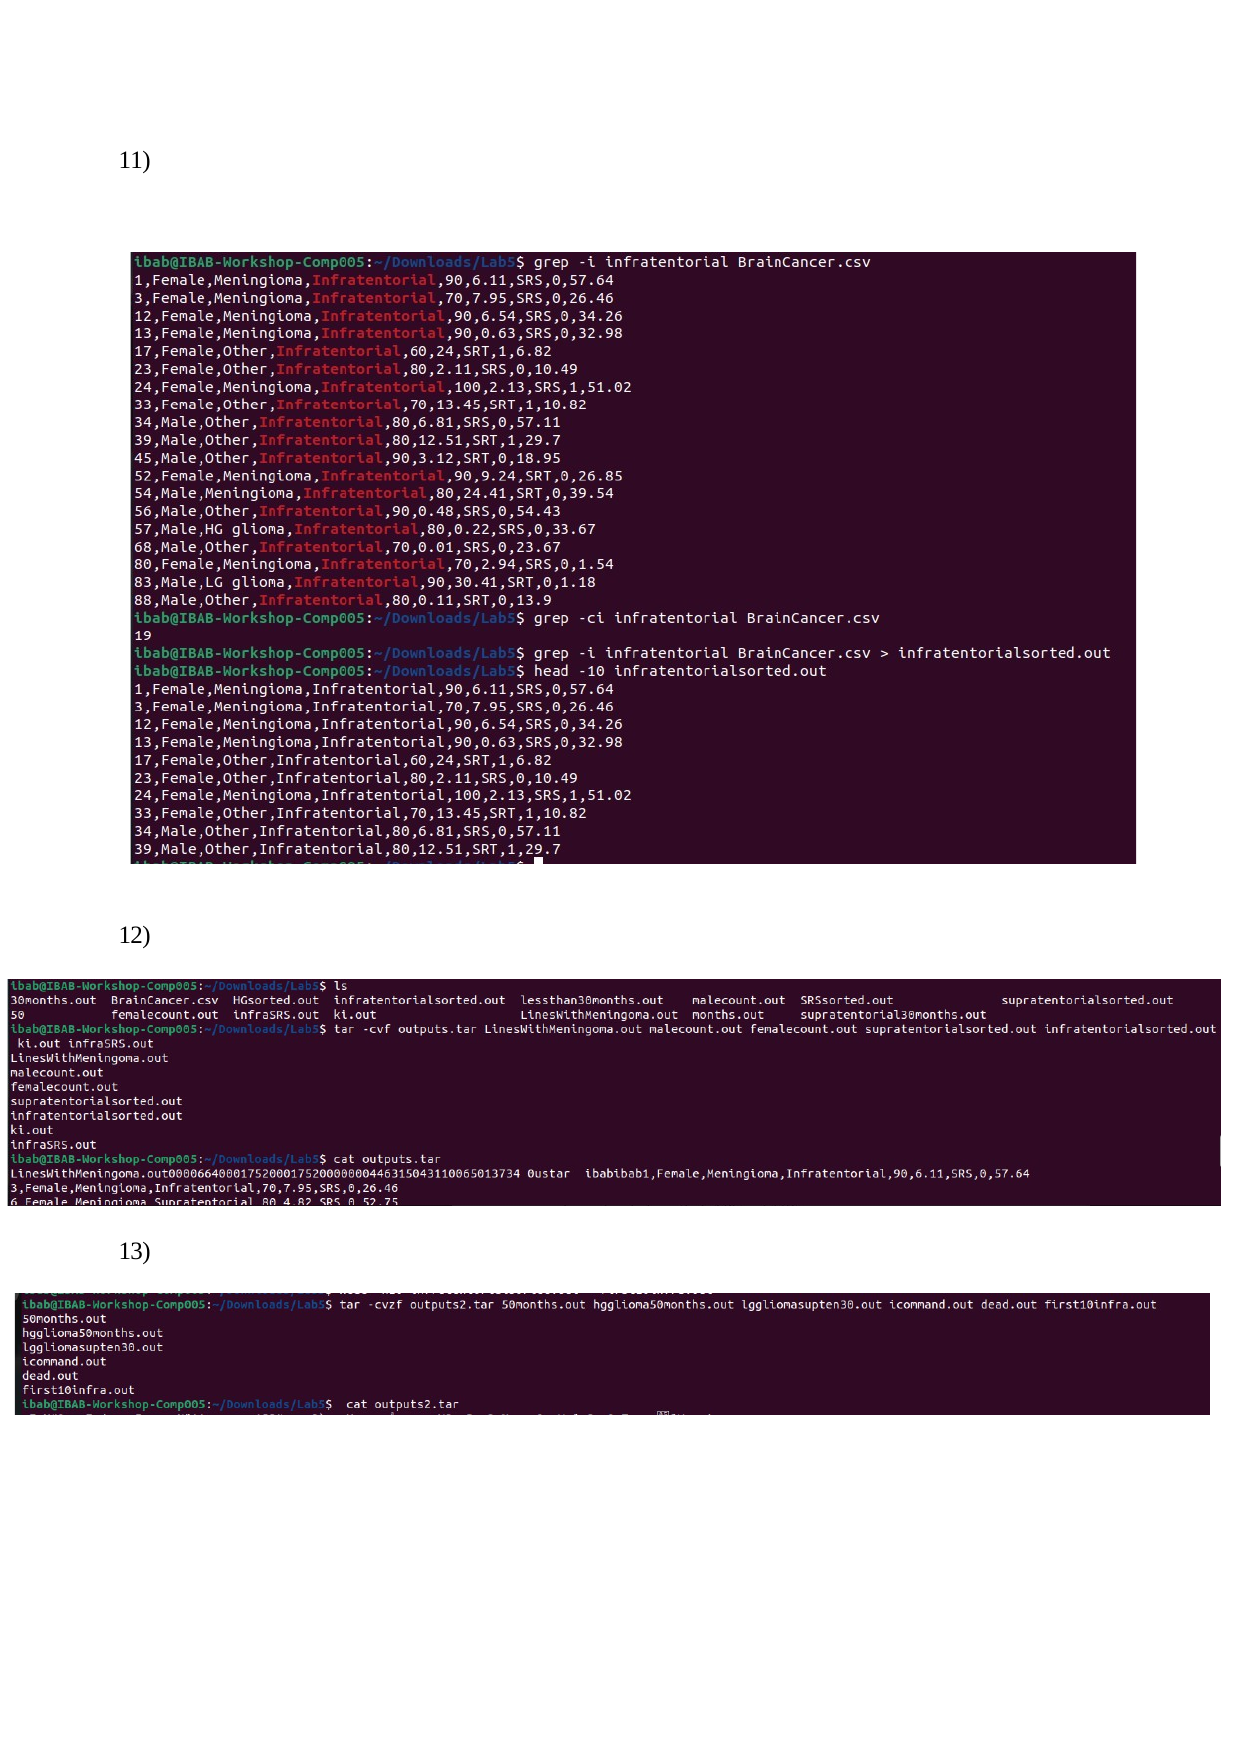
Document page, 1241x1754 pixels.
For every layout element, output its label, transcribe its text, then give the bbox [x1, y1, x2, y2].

picture [7, 979, 1221, 1206]
picture [14, 1293, 1210, 1415]
text 13) [118, 1236, 1240, 1265]
picture [130, 252, 1137, 864]
text 12) [118, 920, 1240, 949]
text 11) [118, 145, 1240, 174]
